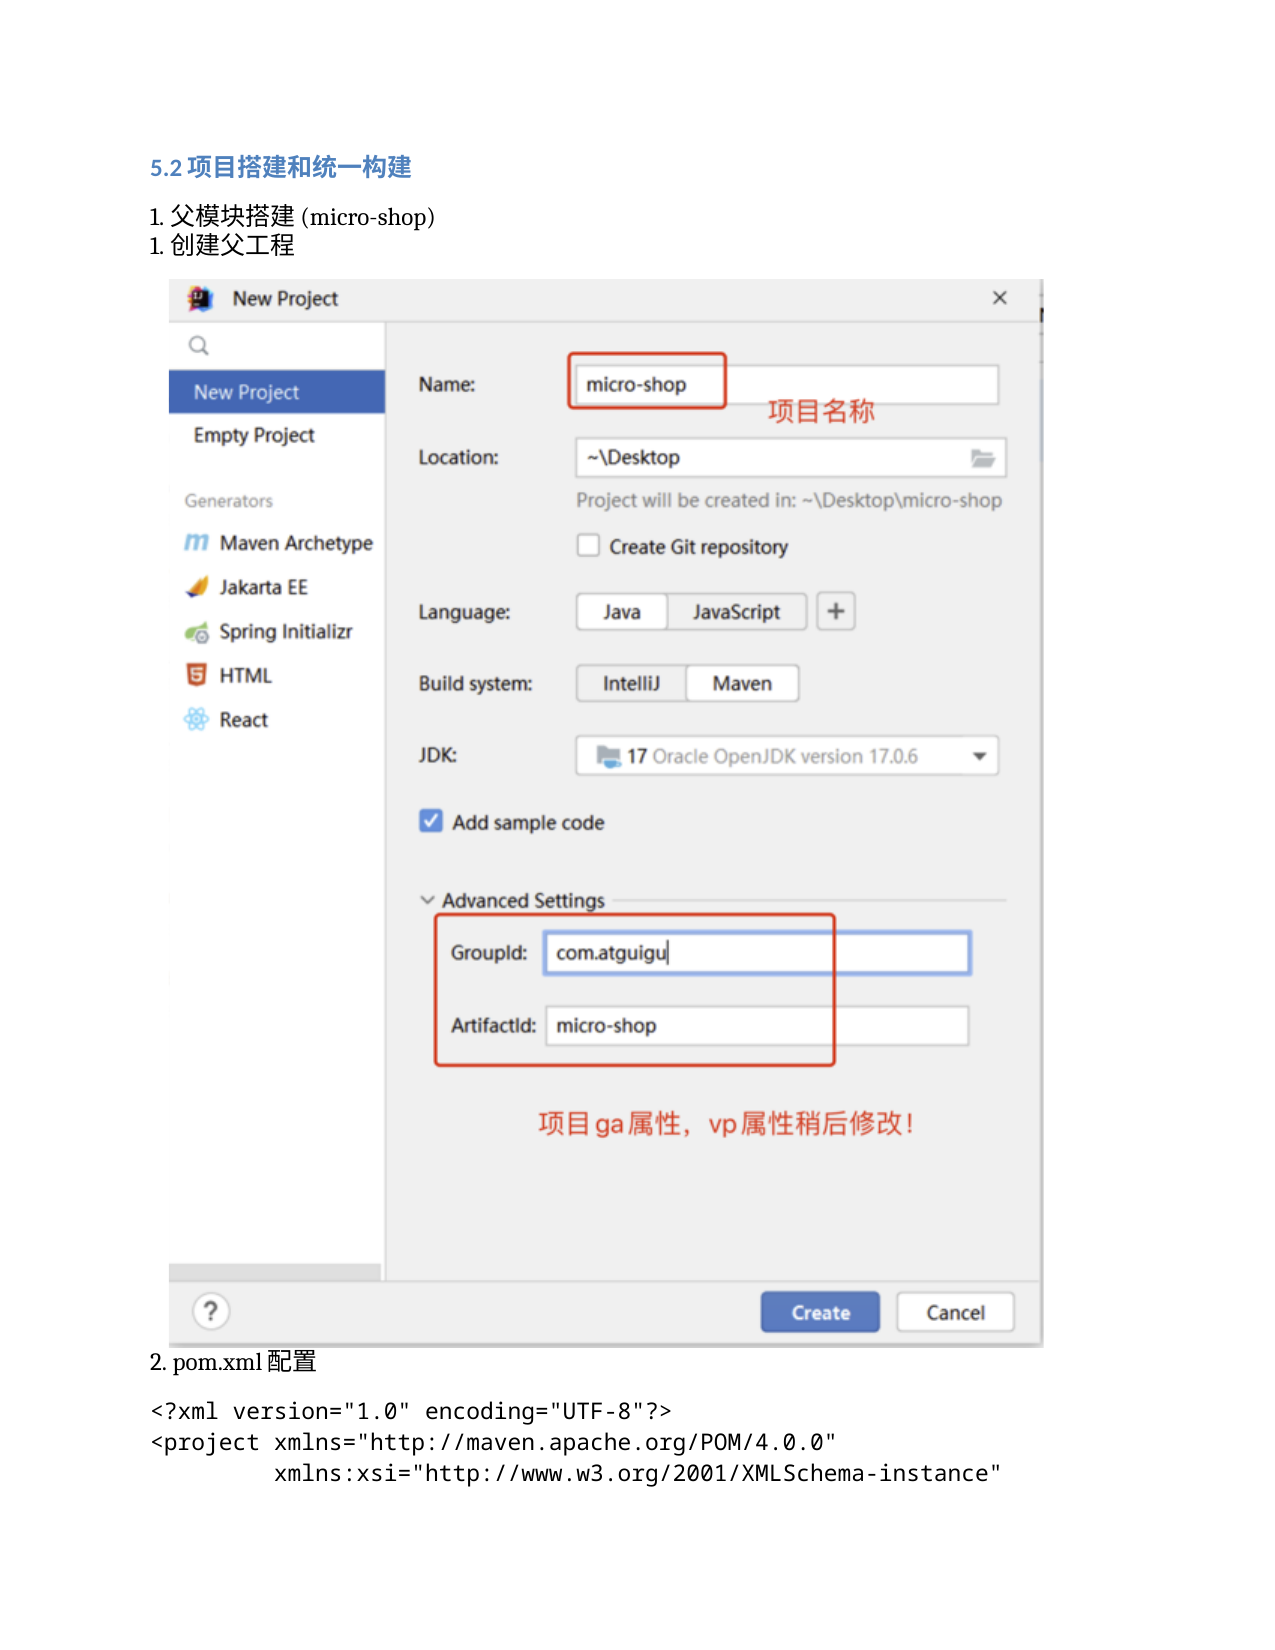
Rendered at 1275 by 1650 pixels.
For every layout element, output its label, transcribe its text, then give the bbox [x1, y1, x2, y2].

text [150, 1395, 1125, 1489]
subtitle 5.2项目搭建和统一构建 [150, 150, 1125, 184]
text 1. 父模块搭建 (micro-shop) 1. 创建父工程 [150, 203, 1125, 260]
picture [168, 279, 1044, 1348]
